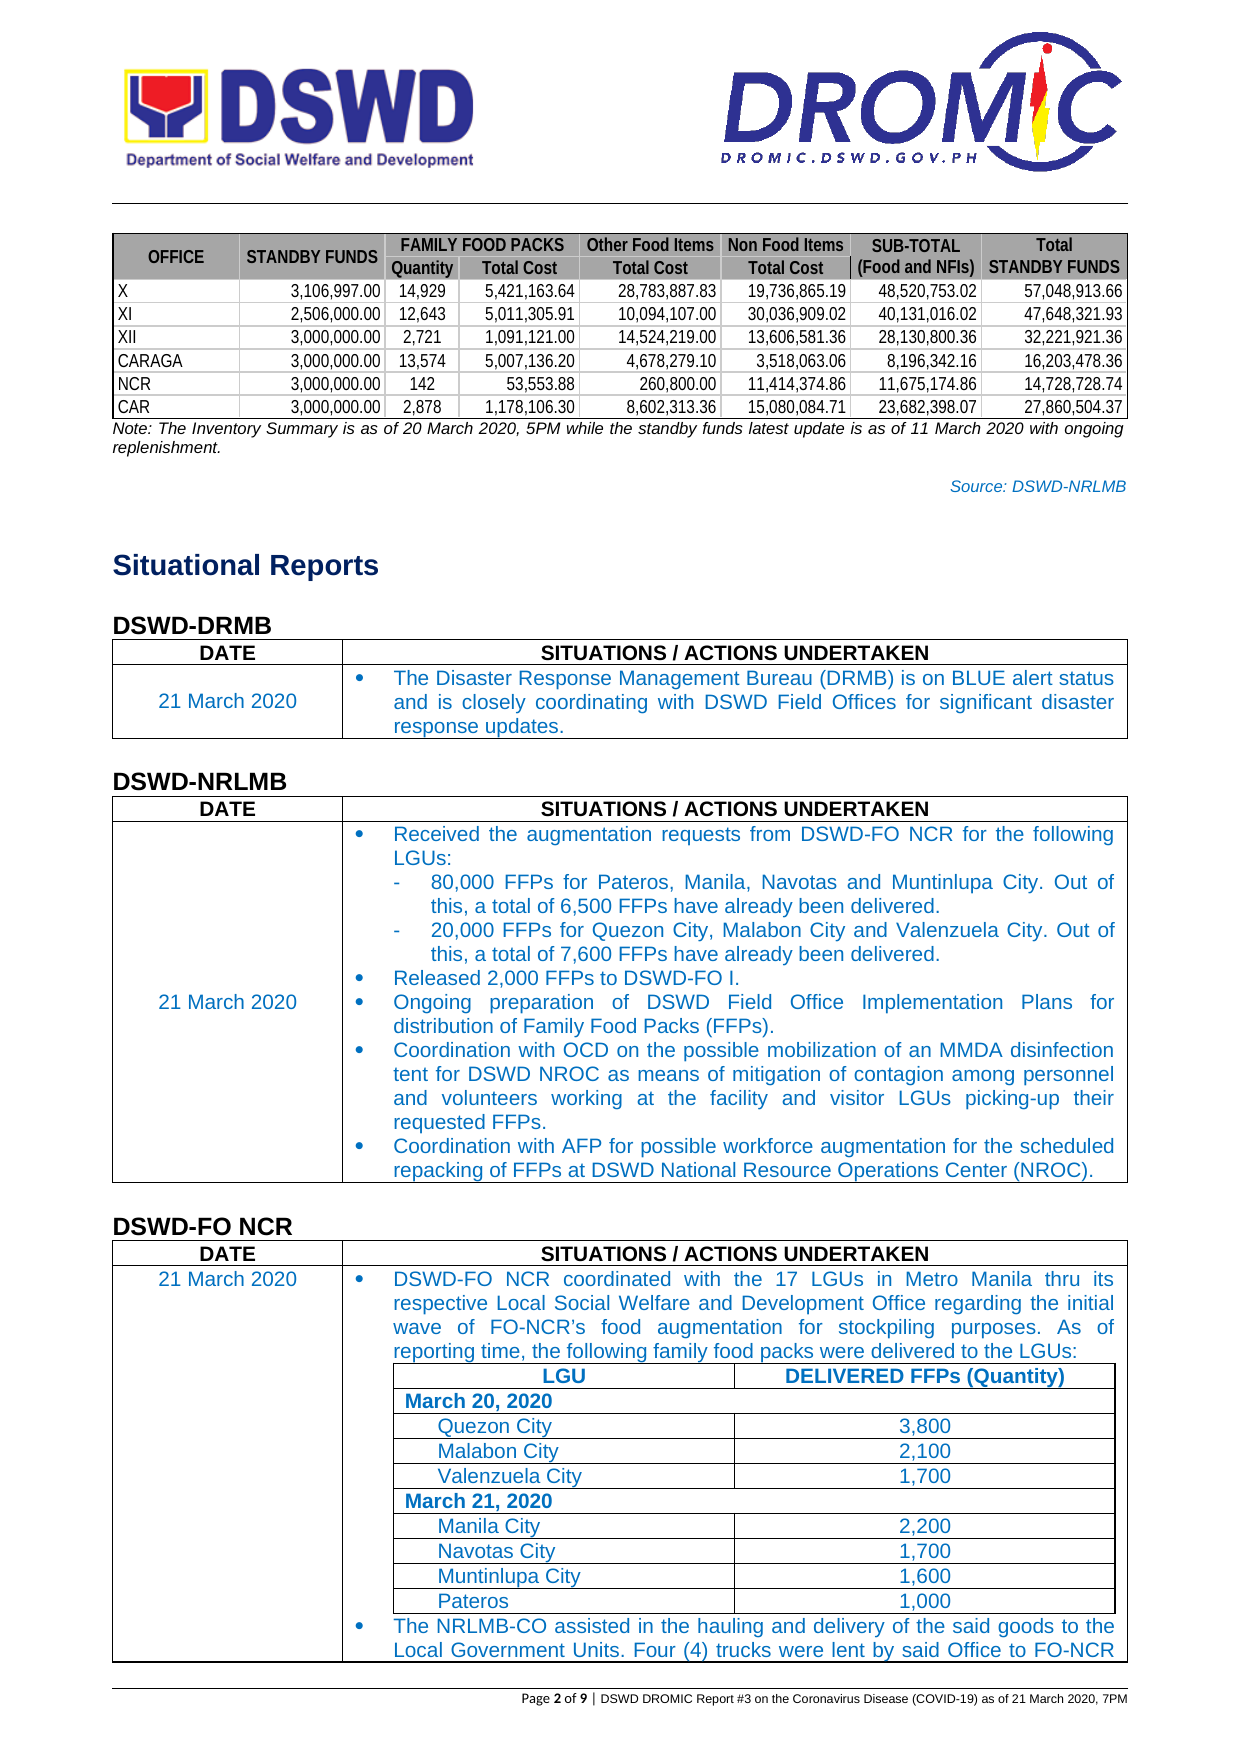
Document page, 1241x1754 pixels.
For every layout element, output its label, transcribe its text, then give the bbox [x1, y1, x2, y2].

text Situational Reports [112, 548, 1128, 582]
table_header OFFICE [114, 234, 239, 279]
table_cell 48,520,753.02 [851, 280, 981, 302]
table_cell NCR [114, 373, 239, 394]
table_cell 47,648,321.93 [982, 302, 1127, 325]
table_cell 15,080,084.71 [722, 396, 850, 417]
text Note: The Inventory Summary is as of 20 March 2020, 5PM while the standby funds latest update is as of 11 March 2020 with ongoing replenishment. [112, 419, 1128, 457]
table_cell 2,506,000.00 [240, 303, 384, 325]
table_cell 14,728,728.74 [982, 371, 1127, 394]
table_header Non Food Items [722, 234, 850, 256]
table_cell 3,000,000.00 [240, 373, 384, 394]
text DSWD-FO NCR [112, 1212, 1128, 1240]
table_header FAMILY FOOD PACKS [386, 234, 579, 256]
table_header Other Food Items [580, 234, 720, 256]
table_cell 5,421,163.64 [460, 280, 579, 302]
table_cell 3,106,997.00 [240, 280, 384, 302]
table_cell 30,036,909.02 [722, 303, 850, 325]
table_cell CARAGA [114, 350, 239, 371]
table_cell 142 [386, 373, 458, 394]
table_header Total STANDBY FUNDS & STOCKPILE [982, 234, 1127, 279]
table_cell 23,682,398.07 [851, 396, 981, 417]
table_cell 14,524,219.00 [580, 327, 720, 348]
table_cell 57,048,913.66 [982, 279, 1127, 302]
table_cell Quantity [386, 257, 458, 279]
table_header DATE [113, 640, 342, 664]
picture [676, 31, 1162, 172]
table_cell 1,178,106.30 [460, 396, 579, 417]
table_cell 11,675,174.86 [851, 373, 981, 394]
table_header SITUATIONS / ACTIONS UNDERTAKEN [343, 1241, 1127, 1265]
table_header DATE [113, 1241, 342, 1265]
table_cell 5,011,305.91 [460, 303, 579, 325]
table_cell 19,736,865.19 [722, 280, 850, 302]
table_cell Received the augmentation requests from DSWD-FO NCR for the following LGUs: 80,000 FFPs for Pateros, Manila, Navotas and Muntinlupa City. Out of this, a total of 6,500 FFPs have already been delivered. 20,000 FFPs for Quezon City, Malabon City and Valenzuela City. Out of this, a total of 7,600 FFPs have already been delivered. Released 2,000 FFPs to DSWD-FO I. Ongoing preparation of DSWD Field Office Implementation Plans for distribution of Family Food Packs (FFPs). Coordination with OCD on the possible mobilization of an MMDA disinfection tent for DSWD NROC as means of mitigation of contagion among personnel and volunteers working at the facility and visitor LGUs picking-up their requested FFPs. Coordination with AFP for possible workforce augmentation for the scheduled repacking of FFPs at DSWD National Resource Operations Center (NROC). [343, 822, 1127, 1182]
table_header SUB-TOTAL (Food and NFIs) [851, 234, 981, 279]
table_cell 14,929 [386, 280, 458, 302]
table_cell 28,130,800.36 [851, 327, 981, 348]
table_cell 1,091,121.00 [460, 327, 579, 348]
table_cell 5,007,136.20 [460, 350, 579, 371]
picture [112, 65, 487, 173]
table_header SITUATIONS / ACTIONS UNDERTAKEN [343, 640, 1127, 664]
table_cell XI [114, 303, 239, 325]
text DSWD-NRLMB [112, 767, 1128, 796]
table_cell 21 March 2020 [113, 1266, 342, 1661]
table_cell XII [114, 327, 239, 348]
table_cell 260,800.00 [580, 373, 720, 394]
table_cell 13,574 [386, 350, 458, 371]
table_cell 10,094,107.00 [580, 303, 720, 325]
table_cell 21 March 2020 [113, 665, 342, 737]
table_cell 8,196,342.16 [851, 350, 981, 371]
table_cell X [114, 280, 239, 302]
table_cell 16,203,478.36 [982, 348, 1127, 371]
text DSWD-DRMB [112, 611, 1128, 639]
table_header SITUATIONS / ACTIONS UNDERTAKEN [343, 797, 1127, 821]
text Source: DSWD-NRLMB [112, 476, 1128, 496]
table_cell 3,000,000.00 [240, 350, 384, 371]
table_cell 53,553.88 [460, 373, 579, 394]
table_cell 12,643 [386, 303, 458, 325]
table_cell The Disaster Response Management Bureau (DRMB) is on BLUE alert status and is closely coordinating with DSWD Field Offices for significant disaster response updates. [343, 665, 1127, 737]
table_cell Total Cost [722, 257, 850, 279]
table_cell CAR [114, 396, 239, 417]
table_cell 32,221,921.36 [982, 325, 1127, 348]
table_cell 8,602,313.36 [580, 396, 720, 417]
table_cell 3,000,000.00 [240, 396, 384, 417]
table_cell 13,606,581.36 [722, 327, 850, 348]
table_cell 27,860,504.37 [982, 394, 1127, 417]
table_cell 3,000,000.00 [240, 327, 384, 348]
table_header DATE [113, 797, 342, 821]
table_cell 21 March 2020 [113, 822, 342, 1182]
table_cell Total Cost [460, 257, 579, 279]
table_cell 3,518,063.06 [722, 350, 850, 371]
table_cell 11,414,374.86 [722, 373, 850, 394]
table_cell Total Cost [580, 257, 720, 279]
table_cell 2,721 [386, 327, 458, 348]
table_cell 4,678,279.10 [580, 350, 720, 371]
table_header STANDBY FUNDS [240, 234, 384, 279]
table_cell 40,131,016.02 [851, 303, 981, 325]
table_cell 2,878 [386, 396, 458, 417]
table_cell 28,783,887.83 [580, 280, 720, 302]
